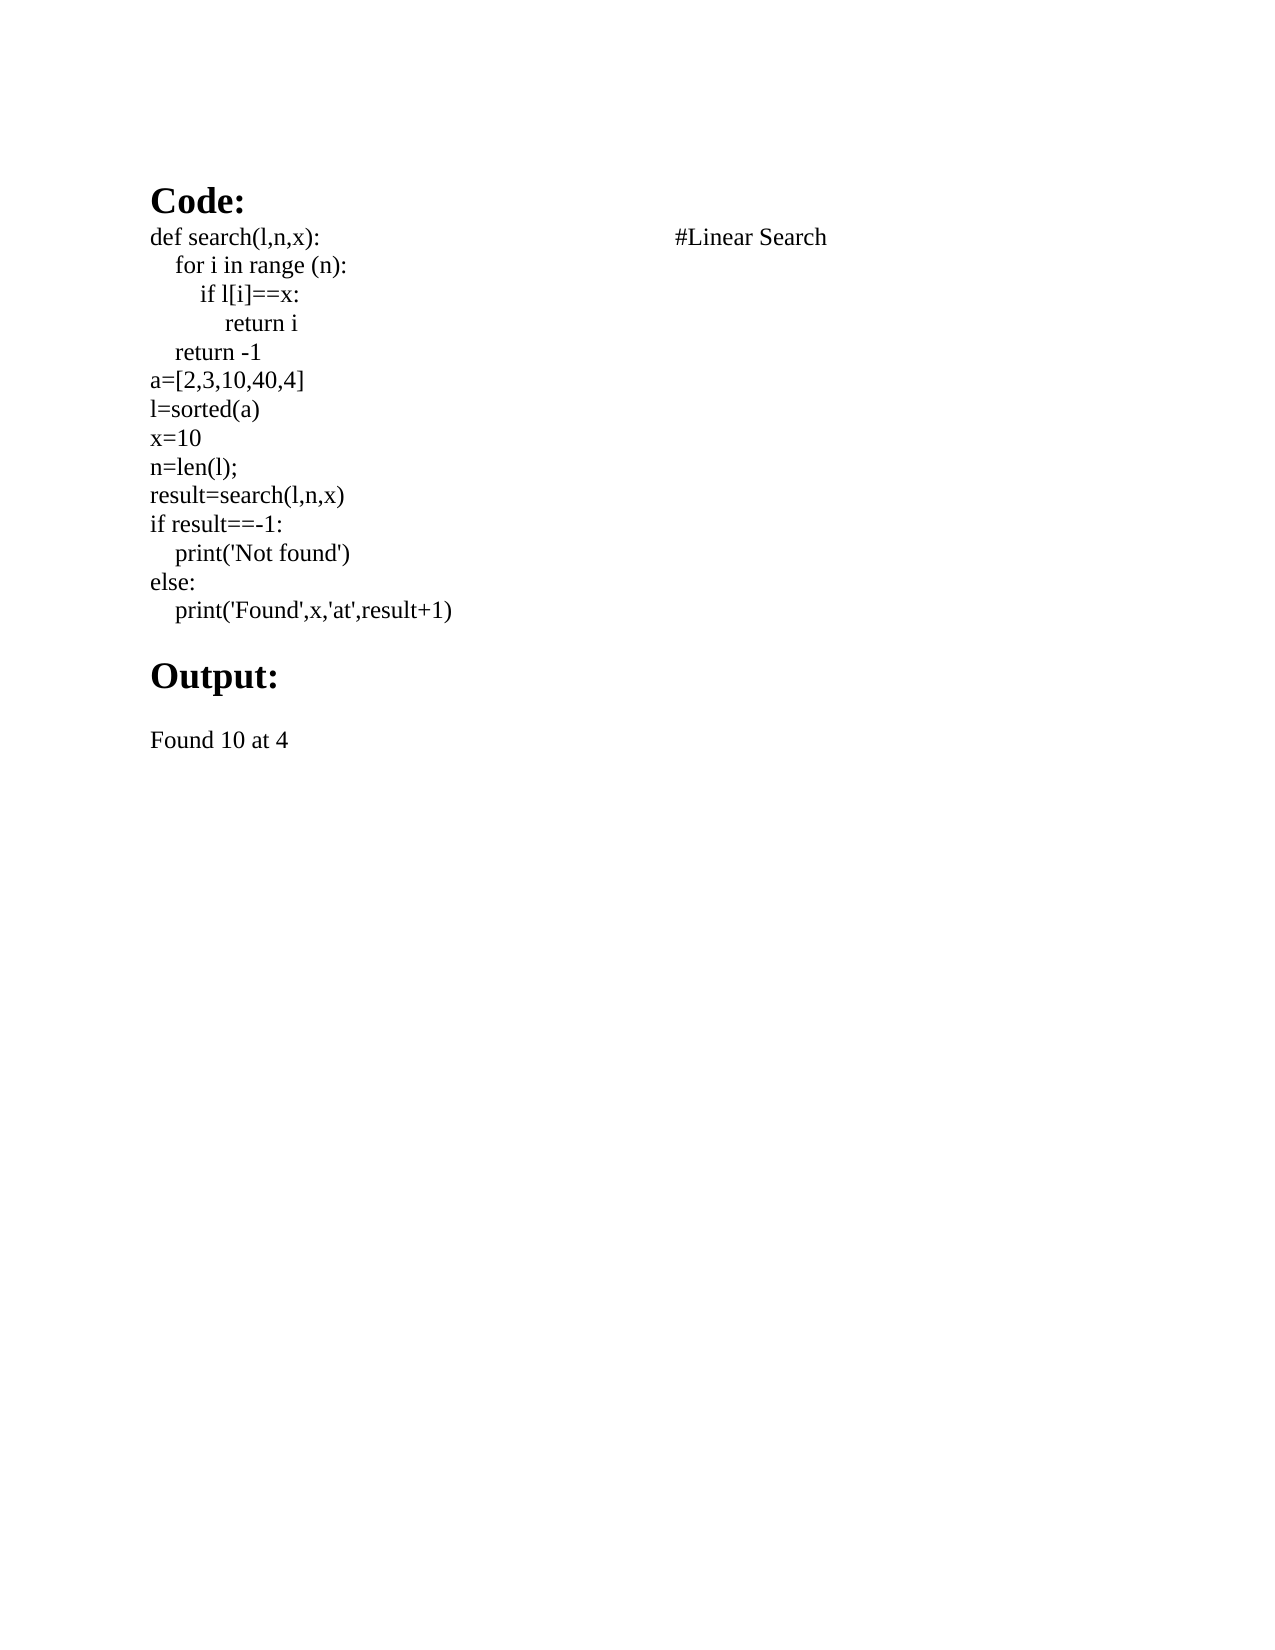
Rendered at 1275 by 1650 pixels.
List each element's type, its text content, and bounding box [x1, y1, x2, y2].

text Code: [150, 179, 1125, 222]
text if result==-1: [150, 509, 1125, 538]
text if l[i]==x: [150, 279, 1125, 308]
text for i in range (n): [150, 251, 1125, 279]
text else: [150, 567, 1125, 596]
text n=len(l); [150, 452, 1125, 481]
text result=search(l,n,x) [150, 481, 1125, 509]
text Output: [150, 653, 1125, 696]
text l=sorted(a) [150, 394, 1125, 423]
text Found 10 at 4 [150, 725, 1125, 754]
text return -1 [150, 337, 1125, 366]
text return i [150, 308, 1125, 337]
text print('Found',x,'at',result+1) [150, 596, 1125, 624]
text a=[2,3,10,40,4] [150, 366, 1125, 394]
text print('Not found') [150, 538, 1125, 567]
text x=10 [150, 423, 1125, 452]
text def search(l,n,x): #Linear Search [150, 222, 1125, 251]
